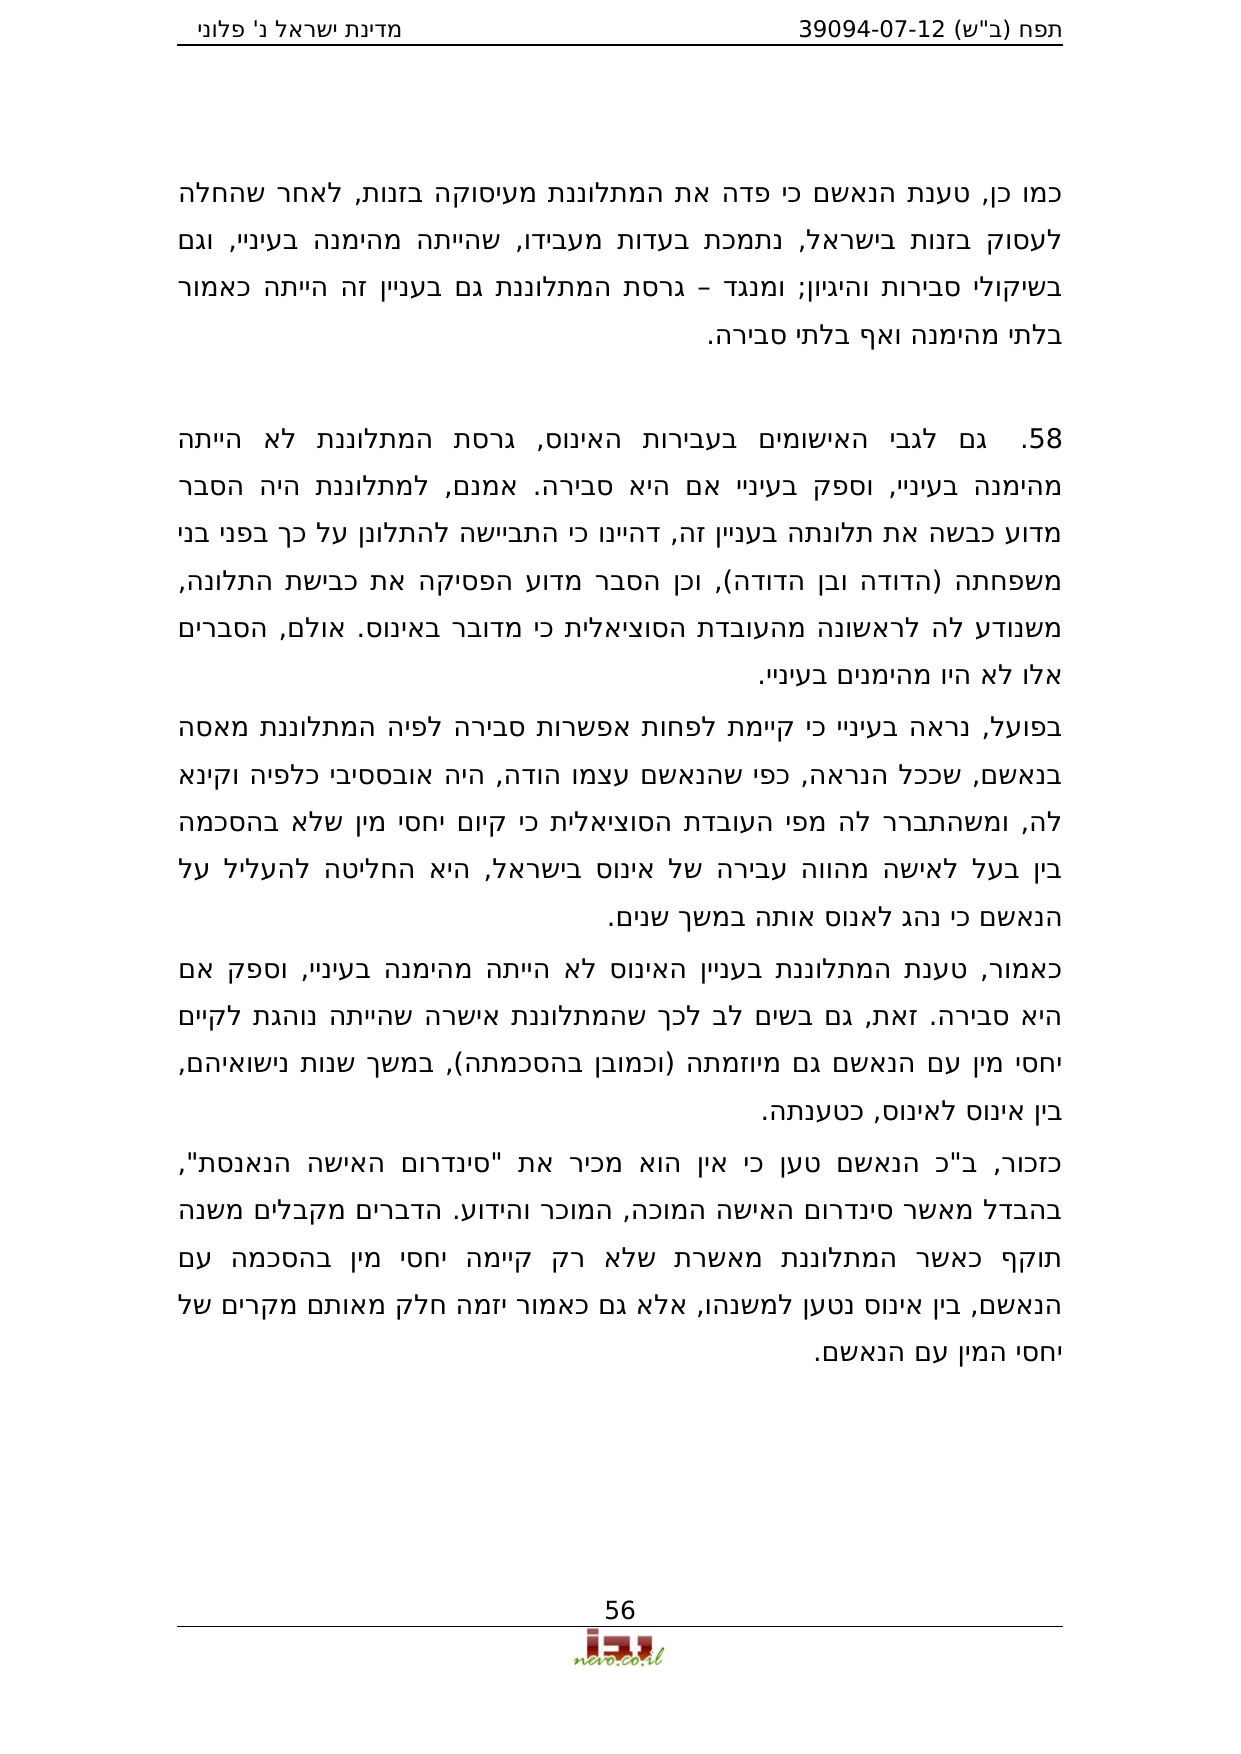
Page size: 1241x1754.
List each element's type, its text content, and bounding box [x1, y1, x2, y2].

text כאמור, טענת המתלוננת בעניין האינוס לא הייתה מהימנה בעיניי, וספק אם היא סבירה. זאת, גם בשים לב לכך שהמתלוננת אישרה שהייתה נוהגת לקיים יחסי מין עם הנאשם גם מיוזמתה (וכמובן בהסכמתה), במשך שנות נישואיהם, בין אינוס לאינוס, כטענתה. [177, 953, 1063, 1127]
text 58. גם לגבי האישומים בעבירות האינוס, גרסת המתלוננת לא הייתה מהימנה בעיניי, וספק בעיניי אם היא סבירה. אמנם, למתלוננת היה הסבר מדוע כבשה את תלונתה בעניין זה, דהיינו כי התביישה להתלונן על כך בפני בני משפחתה (הדודה ובן הדודה), וכן הסבר מדוע הפסיקה את כבישת התלונה, משנודע לה לראשונה מהעובדת הסוציאלית כי מדובר באינוס. אולם, הסברים אלו לא היו מהימנים בעיניי. [177, 423, 1063, 691]
picture [574, 1628, 666, 1667]
text בפועל, נראה בעיניי כי קיימת לפחות אפשרות סבירה לפיה המתלוננת מאסה בנאשם, שככל הנראה, כפי שהנאשם עצמו הודה, היה אובססיבי כלפיה וקינא לה, ומשהתברר לה מפי העובדת הסוציאלית כי קיום יחסי מין שלא בהסכמה בין בעל לאישה מהווה עבירה של אינוס בישראל, היא החליטה להעליל על הנאשם כי נהג לאנוס אותה במשך שנים. [177, 712, 1063, 932]
text כמו כן, טענת הנאשם כי פדה את המתלוננת מעיסוקה בזנות, לאחר שהחלה לעסוק בזנות בישראל, נתמכת בעדות מעבידו, שהייתה מהימנה בעיניי, וגם בשיקולי סבירות והיגיון; ומנגד – גרסת המתלוננת גם בעניין זה הייתה כאמור בלתי מהימנה ואף בלתי סבירה. [177, 177, 1063, 351]
text כזכור, ב"כ הנאשם טען כי אין הוא מכיר את "סינדרום האישה הנאנסת", בהבדל מאשר סינדרום האישה המוכה, המוכר והידוע. הדברים מקבלים משנה תוקף כאשר המתלוננת מאשרת שלא רק קיימה יחסי מין בהסכמה עם הנאשם, בין אינוס נטען למשנהו, אלא גם כאמור יזמה חלק מאותם מקרים של יחסי המין עם הנאשם. [177, 1147, 1063, 1368]
